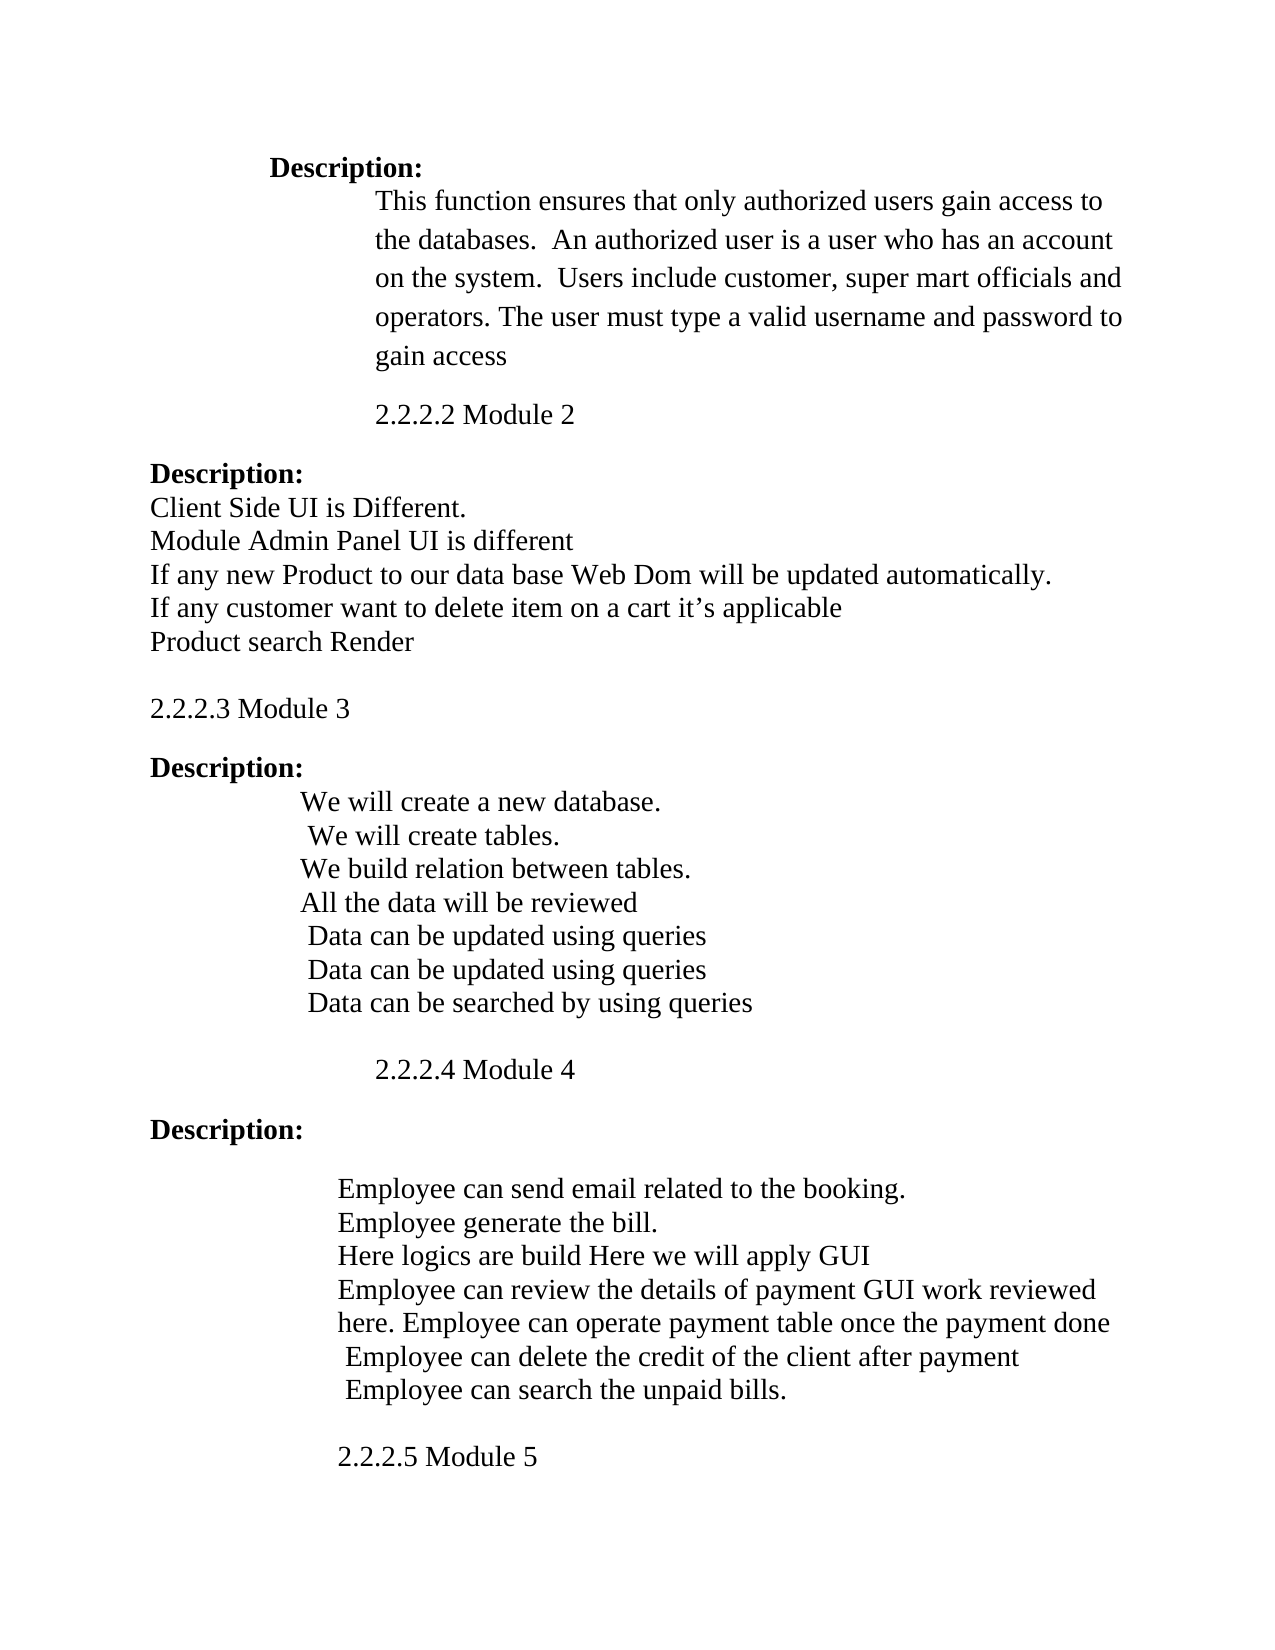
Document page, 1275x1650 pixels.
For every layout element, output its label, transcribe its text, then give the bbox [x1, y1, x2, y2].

subtitle Module Admin Panel UI is different [150, 523, 1125, 557]
list Employee can search the unpaid bills. [337, 1372, 1125, 1406]
list Description: [150, 751, 1125, 784]
text This function ensures that only authorized users gain access to the databases. An authorized user is a user who has an account on the system. Users include customer, super mart officials and operators. The user must type a valid username and password to gain access [375, 183, 1125, 371]
list Data can be updated using queries [300, 952, 1125, 985]
text 2.2.2.5 Module 5 [262, 1439, 1125, 1473]
list Employee generate the bill. [337, 1205, 1125, 1238]
list Here logics are build Here we will apply GUI [337, 1238, 1125, 1272]
list Description: [150, 456, 1125, 490]
list Employee can review the details of payment GUI work reviewed here. Employee can operate payment table once the payment done [337, 1272, 1125, 1339]
subtitle If any new Product to our data base Web Dom will be updated automatically. [150, 557, 1125, 591]
list Data can be updated using queries [300, 918, 1125, 952]
list Description: [231, 150, 1125, 183]
list We will create tables. [300, 818, 1125, 851]
list Employee can delete the credit of the client after payment [337, 1339, 1125, 1372]
text 2.2.2.4 Module 4 [375, 1052, 1125, 1086]
list Data can be searched by using queries [300, 985, 1125, 1019]
text 2.2.2.3 Module 3 [150, 691, 1125, 725]
text Description: [150, 1112, 1125, 1145]
list We will create a new database. [300, 784, 1125, 818]
subtitle Client Side UI is Different. [150, 490, 1125, 523]
list Employee can send email related to the booking. [337, 1171, 1125, 1205]
list All the data will be reviewed [300, 885, 1125, 918]
text 2.2.2.2 Module 2 [375, 397, 1125, 431]
subtitle Product search Render [150, 624, 1125, 658]
list We build relation between tables. [300, 851, 1125, 885]
subtitle If any customer want to delete item on a cart it’s applicable [150, 591, 1125, 624]
